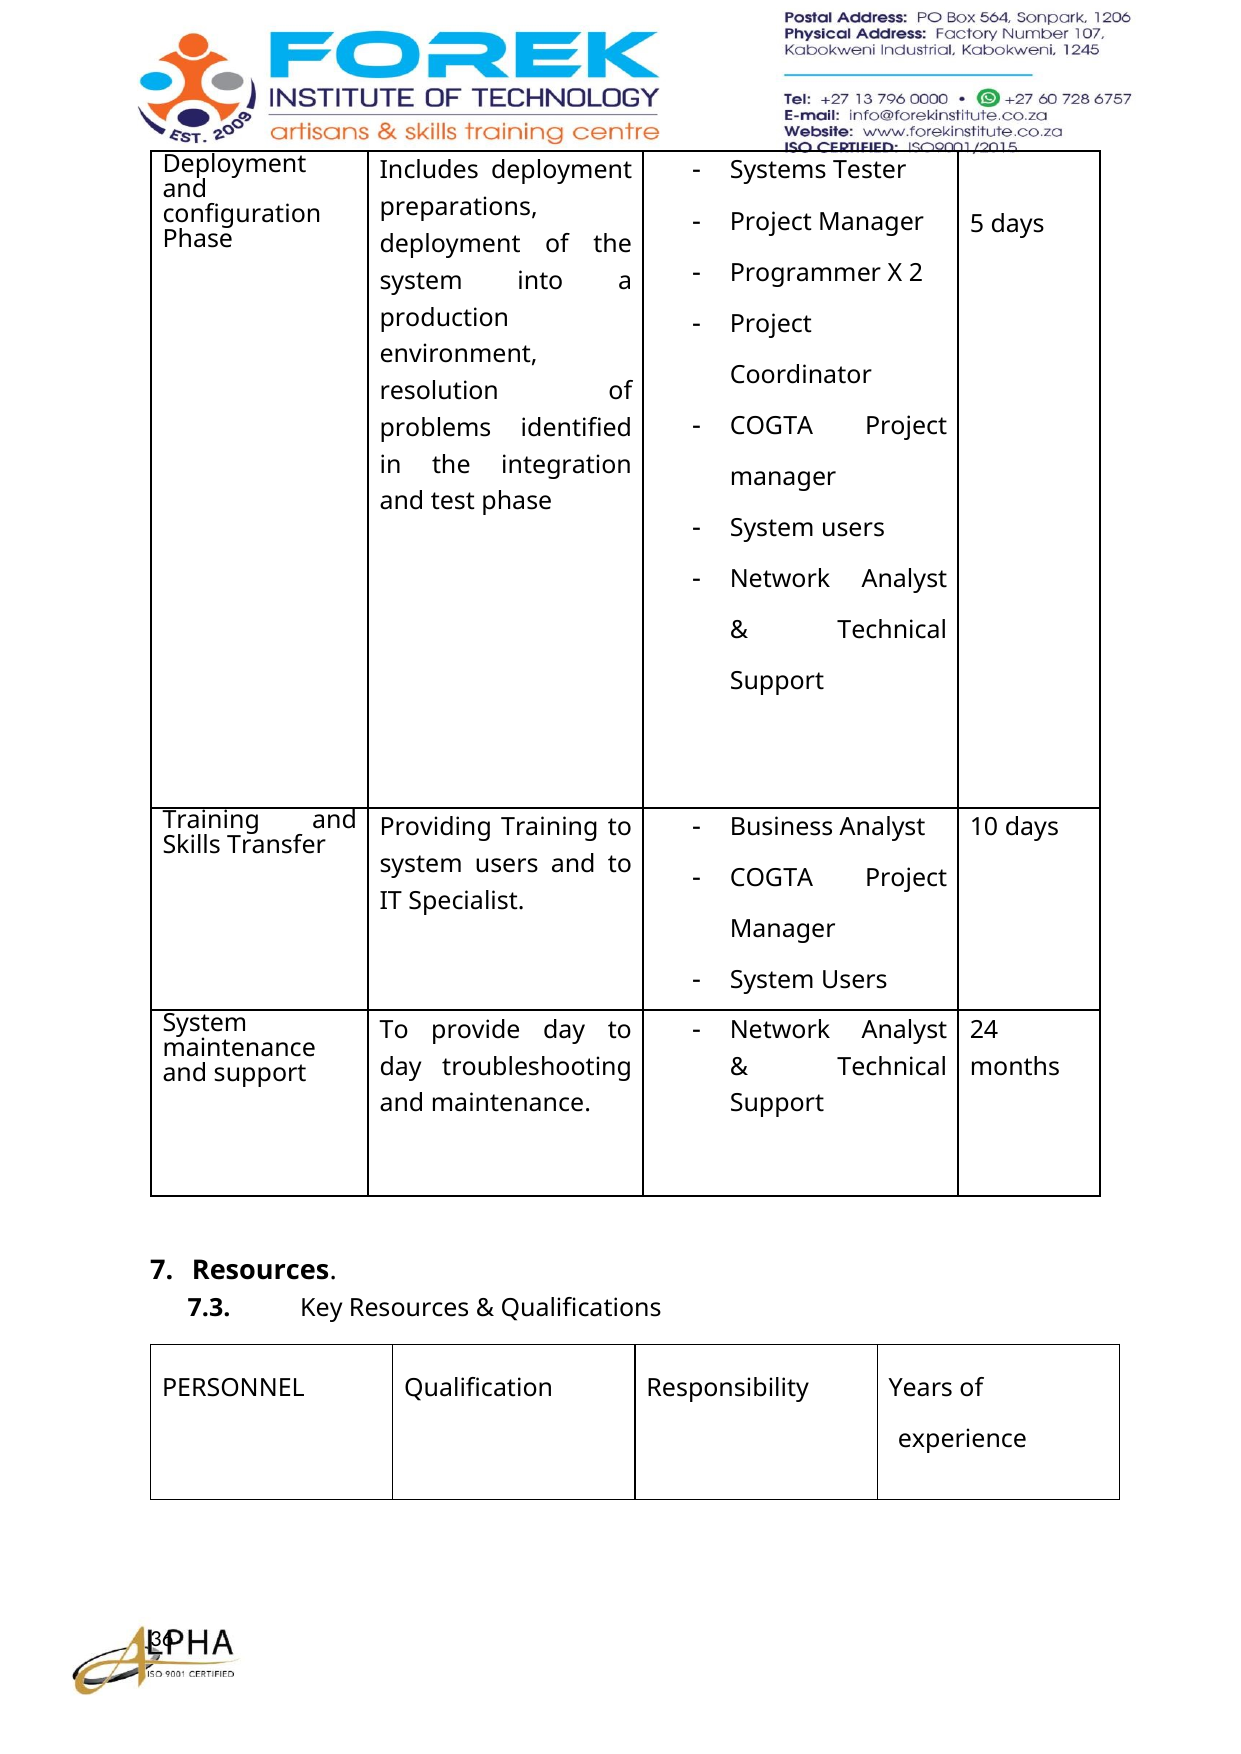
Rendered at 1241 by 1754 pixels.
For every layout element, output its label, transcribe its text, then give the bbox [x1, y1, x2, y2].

picture [126, 8, 1144, 165]
table_cell 5 days [959, 152, 1099, 807]
table_cell Systems Tester Project Manager Programmer X 2 Project Coordinator COGTA Project manager System users Network Analyst & Technical Support [644, 152, 957, 807]
table_cell Business Analyst COGTA Project Manager System Users [644, 809, 957, 1009]
table_cell To provide day to day troubleshooting and maintenance. [369, 1011, 642, 1195]
table_cell Providing Training to system users and to IT Specialist. [369, 809, 642, 1009]
table_cell Includes deployment preparations, deployment of the system into a production environment, resolution of problems identified in the integration and test phase [369, 152, 642, 807]
table_header Responsibility [636, 1345, 877, 1499]
table_header PERSONNEL [151, 1345, 392, 1499]
table_header Years of experience [878, 1345, 1119, 1499]
picture [69, 1616, 245, 1696]
table_cell System maintenance and support [152, 1011, 367, 1195]
table_cell 10 days [959, 809, 1099, 1009]
table_cell Deployment and configuration Phase [152, 152, 367, 807]
table_cell Network Analyst & Technical Support [644, 1011, 957, 1195]
list Resources. [150, 1250, 1090, 1287]
table_cell Training and Skills Transfer [152, 809, 367, 1009]
list Key Resources & Qualifications [187, 1290, 1090, 1324]
table_cell 24 months [959, 1011, 1099, 1195]
table_header Qualification [393, 1345, 634, 1499]
